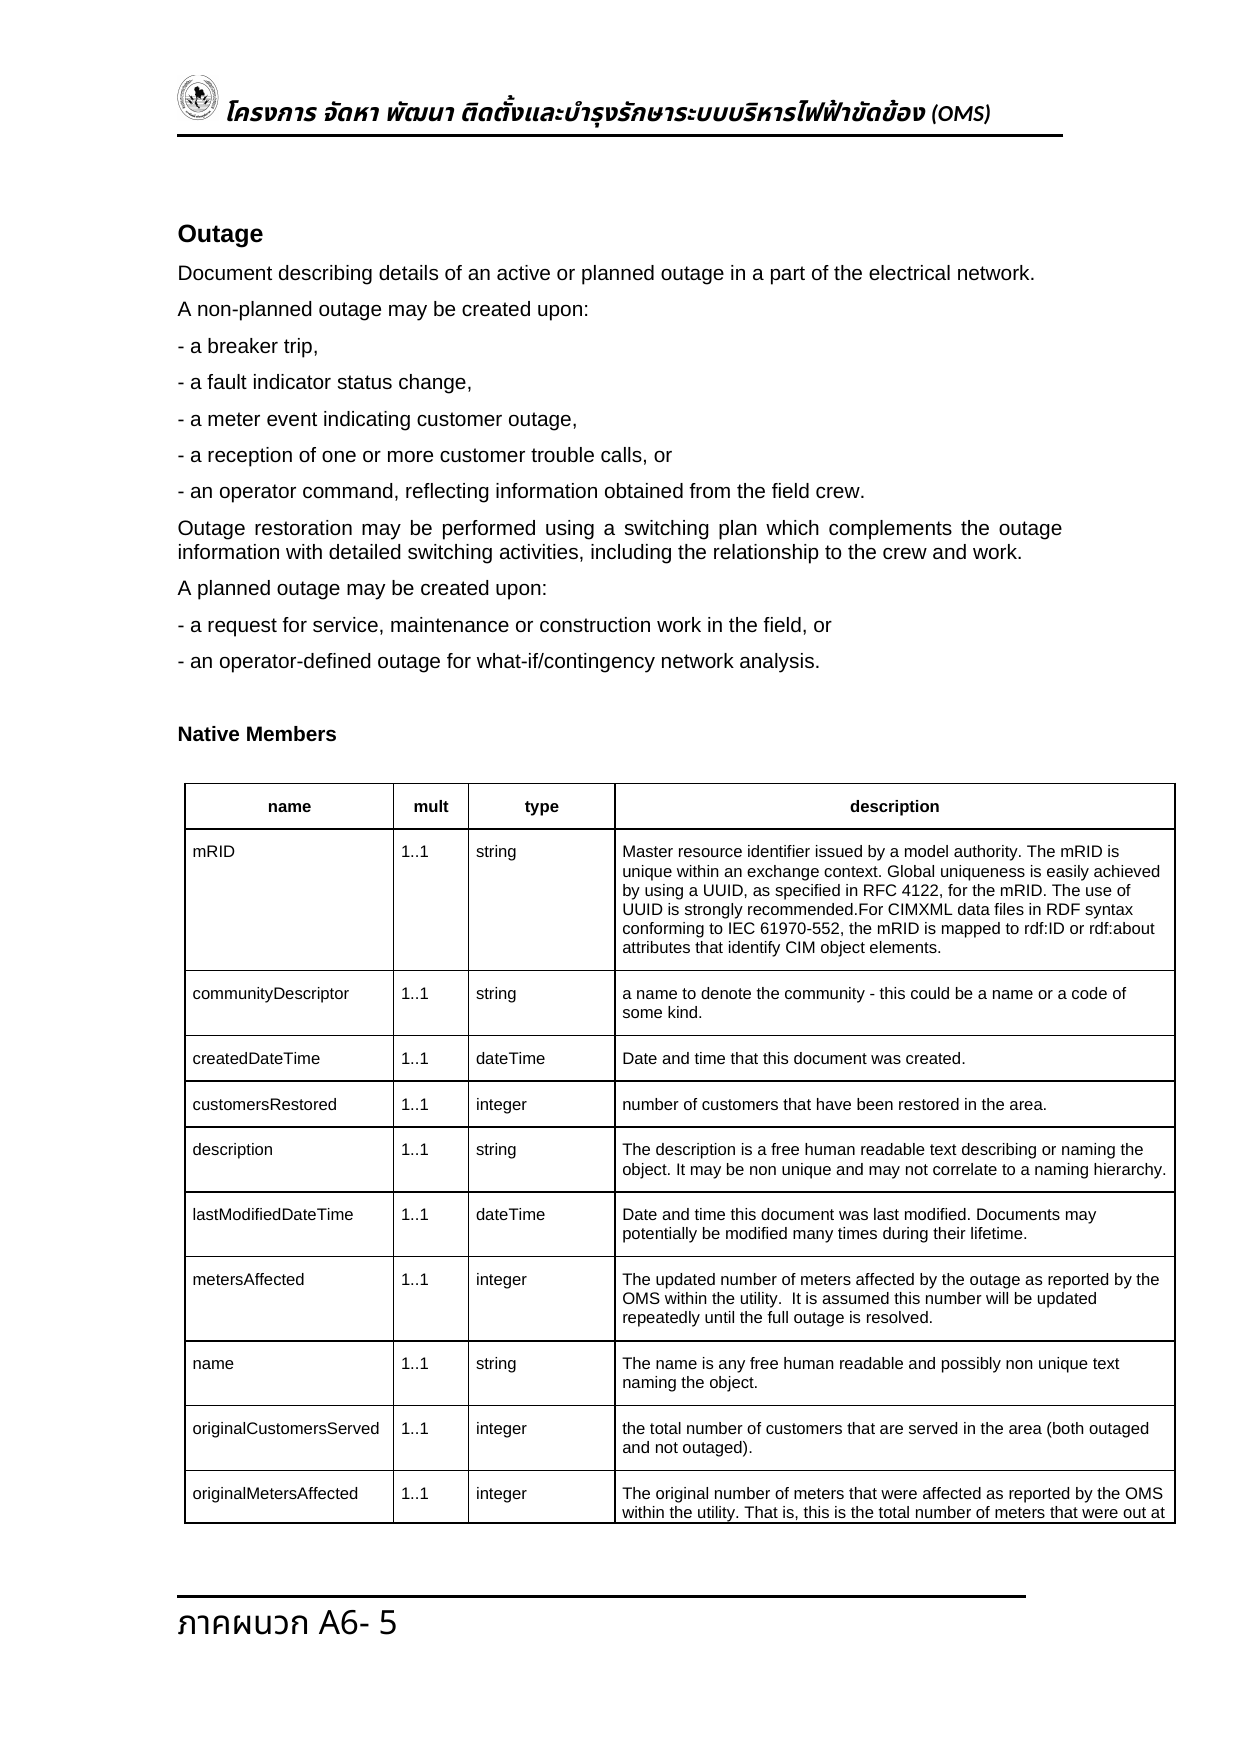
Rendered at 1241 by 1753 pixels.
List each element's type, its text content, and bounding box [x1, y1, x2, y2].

table_cell originalMetersAffected [186, 1471, 393, 1522]
text Native Members [177, 722, 1063, 746]
table_cell 1..1 [394, 1406, 468, 1470]
table_cell 1..1 [394, 1193, 468, 1256]
table_cell integer [469, 1257, 614, 1340]
table_cell metersAffected [186, 1257, 393, 1340]
table_header type [469, 784, 614, 828]
picture [177, 75, 219, 121]
text - a breaker trip, [177, 333, 1063, 357]
table_cell mRID [186, 830, 393, 970]
table_header description [616, 784, 1174, 828]
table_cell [616, 1471, 1174, 1522]
table_cell The description is a free human readable text describing or naming the object. It may be non unique and may not correlate to a naming hierarchy. [616, 1128, 1174, 1191]
text - a fault indicator status change, [177, 370, 1063, 394]
table_cell 1..1 [394, 830, 468, 970]
text - an operator command, reflecting information obtained from the field crew. [177, 479, 1063, 503]
text Outage restoration may be performed using a switching plan which complements the outage information with detailed switching activities, including the relationship to the crew and work. [177, 516, 1063, 564]
table_cell originalCustomersServed [186, 1406, 393, 1470]
table_cell 1..1 [394, 1471, 468, 1522]
table_cell Master resource identifier issued by a model authority. The mRID is unique within an exchange context. Global uniqueness is easily achieved by using a UUID, as specified in RFC 4122, for the mRID. The use of UUID is strongly recommended.For CIMXML data files in RDF syntax conforming to IEC 61970-552, the mRID is mapped to rdf:ID or rdf:about attributes that identify CIM object elements. [616, 830, 1174, 970]
table_cell description [186, 1128, 393, 1191]
table_cell dateTime [469, 1193, 614, 1256]
table_cell 1..1 [394, 1128, 468, 1191]
table_cell integer [469, 1471, 614, 1522]
table_cell customersRestored [186, 1082, 393, 1126]
table_cell a name to denote the community - this could be a name or a code of some kind. [616, 971, 1174, 1034]
table_cell createdDateTime [186, 1036, 393, 1080]
table_cell name [186, 1342, 393, 1405]
table_cell the total number of customers that are served in the area (both outaged and not outaged). [616, 1406, 1174, 1470]
table_cell communityDescriptor [186, 971, 393, 1034]
table_cell The name is any free human readable and possibly non unique text naming the object. [616, 1342, 1174, 1405]
table_cell number of customers that have been restored in the area. [616, 1082, 1174, 1126]
table_cell 1..1 [394, 1036, 468, 1080]
text - a reception of one or more customer trouble calls, or [177, 443, 1063, 467]
table_cell The updated number of meters affected by the outage as reported by the OMS within the utility. It is assumed this number will be updated repeatedly until the full outage is resolved. [616, 1257, 1174, 1340]
table_cell string [469, 971, 614, 1034]
table_cell dateTime [469, 1036, 614, 1080]
table_cell 1..1 [394, 1257, 468, 1340]
text Outage [177, 219, 1063, 248]
table_cell Date and time that this document was created. [616, 1036, 1174, 1080]
table_cell 1..1 [394, 1082, 468, 1126]
text - a meter event indicating customer outage, [177, 406, 1063, 430]
table_header name [186, 784, 393, 828]
table_cell string [469, 1128, 614, 1191]
table_cell Date and time this document was last modified. Documents may potentially be modified many times during their lifetime. [616, 1193, 1174, 1256]
table_header mult [394, 784, 468, 828]
table_cell integer [469, 1406, 614, 1470]
text - a request for service, maintenance or construction work in the field, or [177, 613, 1063, 637]
table_cell 1..1 [394, 971, 468, 1034]
table_cell integer [469, 1082, 614, 1126]
table_cell lastModifiedDateTime [186, 1193, 393, 1256]
text A non-planned outage may be created upon: [177, 297, 1063, 321]
text - an operator-defined outage for what-if/contingency network analysis. [177, 649, 1063, 673]
text Document describing details of an active or planned outage in a part of the electrical network. [177, 261, 1063, 284]
table_cell 1..1 [394, 1342, 468, 1405]
table_cell string [469, 1342, 614, 1405]
table_cell string [469, 830, 614, 970]
text A planned outage may be created upon: [177, 576, 1063, 600]
